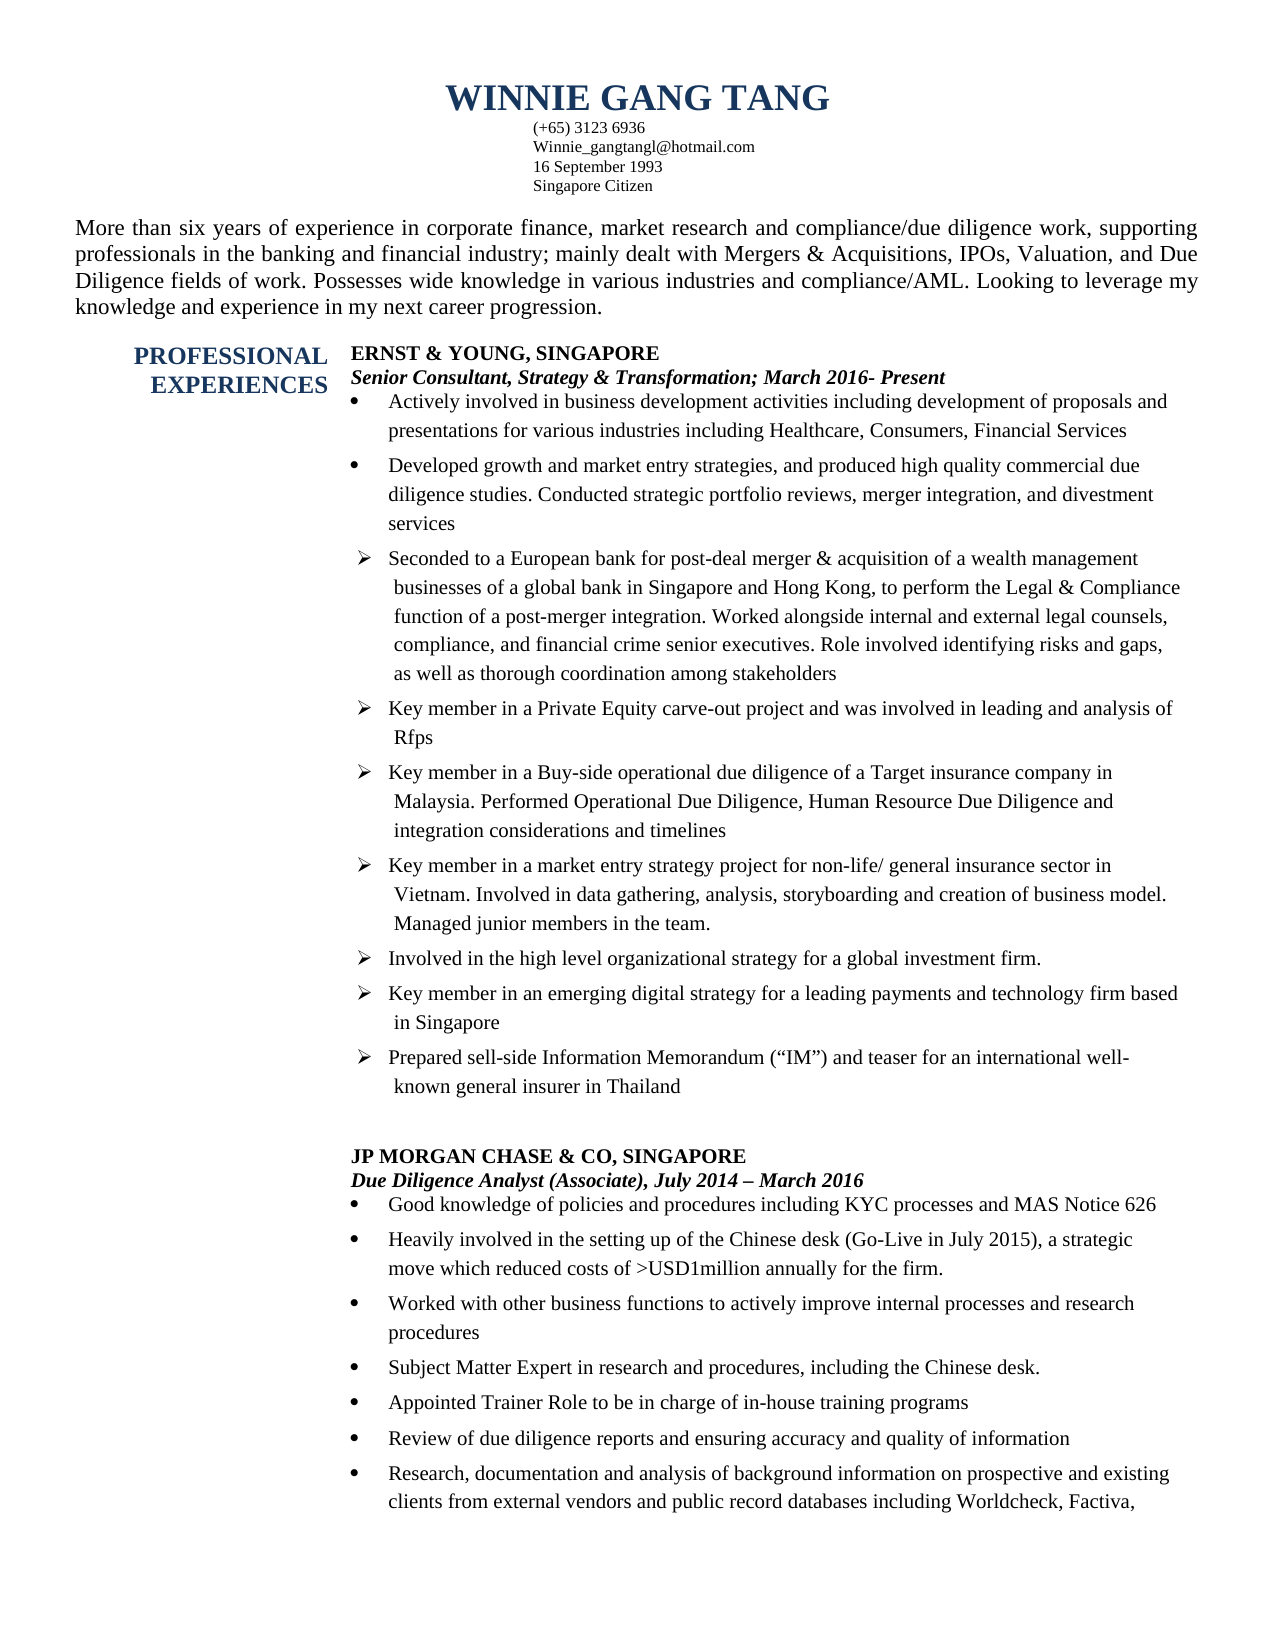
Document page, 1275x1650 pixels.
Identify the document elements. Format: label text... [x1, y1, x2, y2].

text More than six years of experience in corporate finance, market research and compliance/due diligence work, supporting professionals in the banking and financial industry; mainly dealt with Mergers & Acquisitions, IPOs, Valuation, and Due Diligence fields of work. Possesses wide knowledge in various industries and compliance/AML. Looking to leverage my knowledge and experience in my next career progression. [75, 214, 1200, 319]
text Singapore Citizen [75, 176, 1221, 195]
text (+65) 3123 6936 [75, 118, 1221, 137]
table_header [339, 341, 1192, 1513]
text Winnie GANG Tang [75, 75, 1200, 118]
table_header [96, 341, 339, 1513]
text Winnie_gangtangl@hotmail.com [75, 137, 1221, 156]
text 16 September 1993 [75, 156, 1221, 176]
